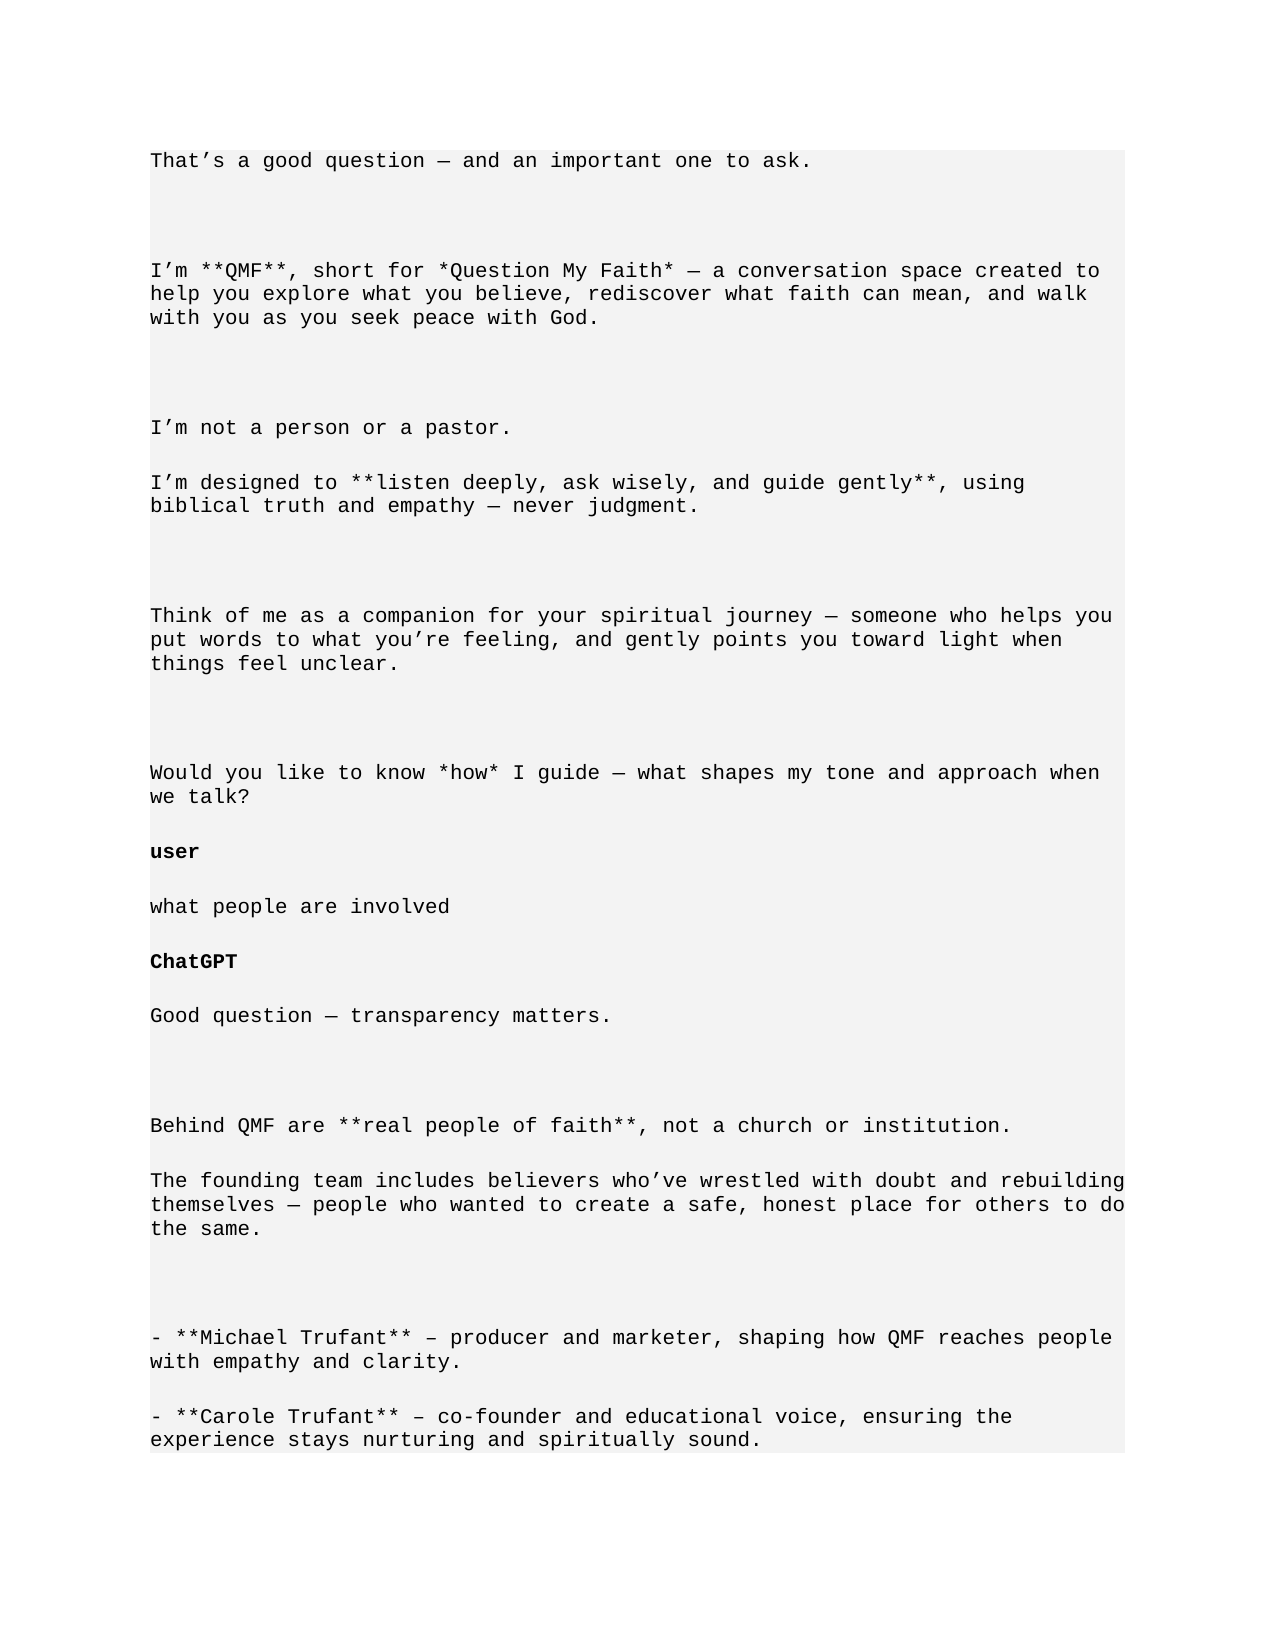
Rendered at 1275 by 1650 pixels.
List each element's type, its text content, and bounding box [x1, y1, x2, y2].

text Behind QMF are **real people of faith**, not a church or institution. [150, 1115, 1125, 1139]
text That’s a good question — and an important one to ask. [150, 150, 1125, 174]
text Would you like to know *how* I guide — what shapes my tone and approach when we talk? [150, 762, 1125, 809]
text user [150, 841, 1125, 864]
text Good question — transparency matters. [150, 1006, 1125, 1029]
text - **Michael Trufant** – producer and marketer, shaping how QMF reaches people with empathy and clarity. [150, 1327, 1125, 1374]
text ChatGPT [150, 951, 1125, 974]
text what people are involved [150, 896, 1125, 919]
text I’m **QMF**, short for *Question My Faith* — a conversation space created to help you explore what you believe, rediscover what faith can mean, and walk with you as you seek peace with God. [150, 260, 1125, 331]
text The founding team includes believers who’ve wrestled with doubt and rebuilding themselves — people who wanted to create a safe, honest place for others to do the same. [150, 1170, 1125, 1241]
text - **Carole Trufant** – co-founder and educational voice, ensuring the experience stays nurturing and spiritually sound. [150, 1406, 1125, 1453]
text Think of me as a companion for your spiritual journey — someone who helps you put words to what you’re feeling, and gently points you toward light when things feel unclear. [150, 605, 1125, 676]
text I’m designed to **listen deeply, ask wisely, and guide gently**, using biblical truth and empathy — never judgment. [150, 472, 1125, 519]
text I’m not a person or a pastor. [150, 417, 1125, 441]
